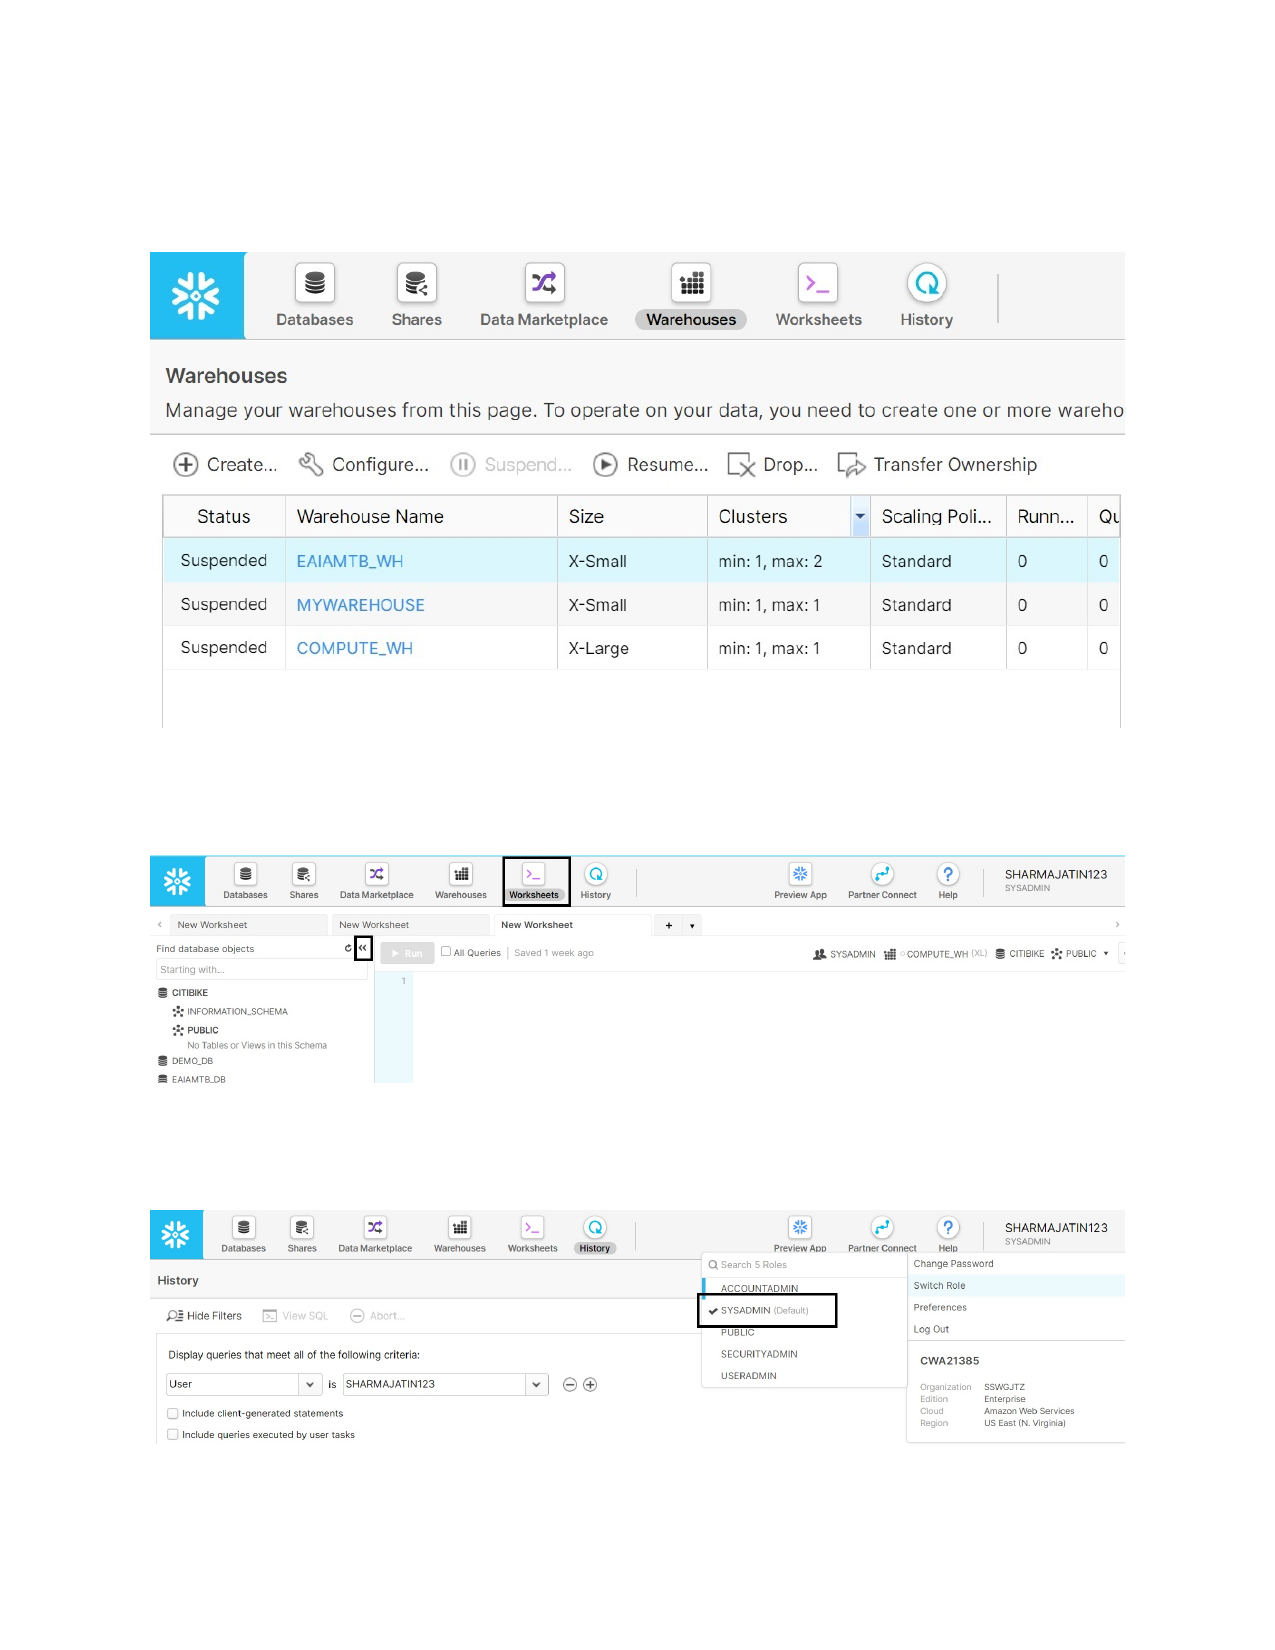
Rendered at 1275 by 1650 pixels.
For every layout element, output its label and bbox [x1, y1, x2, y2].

picture [150, 1210, 1125, 1444]
picture [150, 252, 1125, 728]
picture [150, 855, 1125, 1083]
